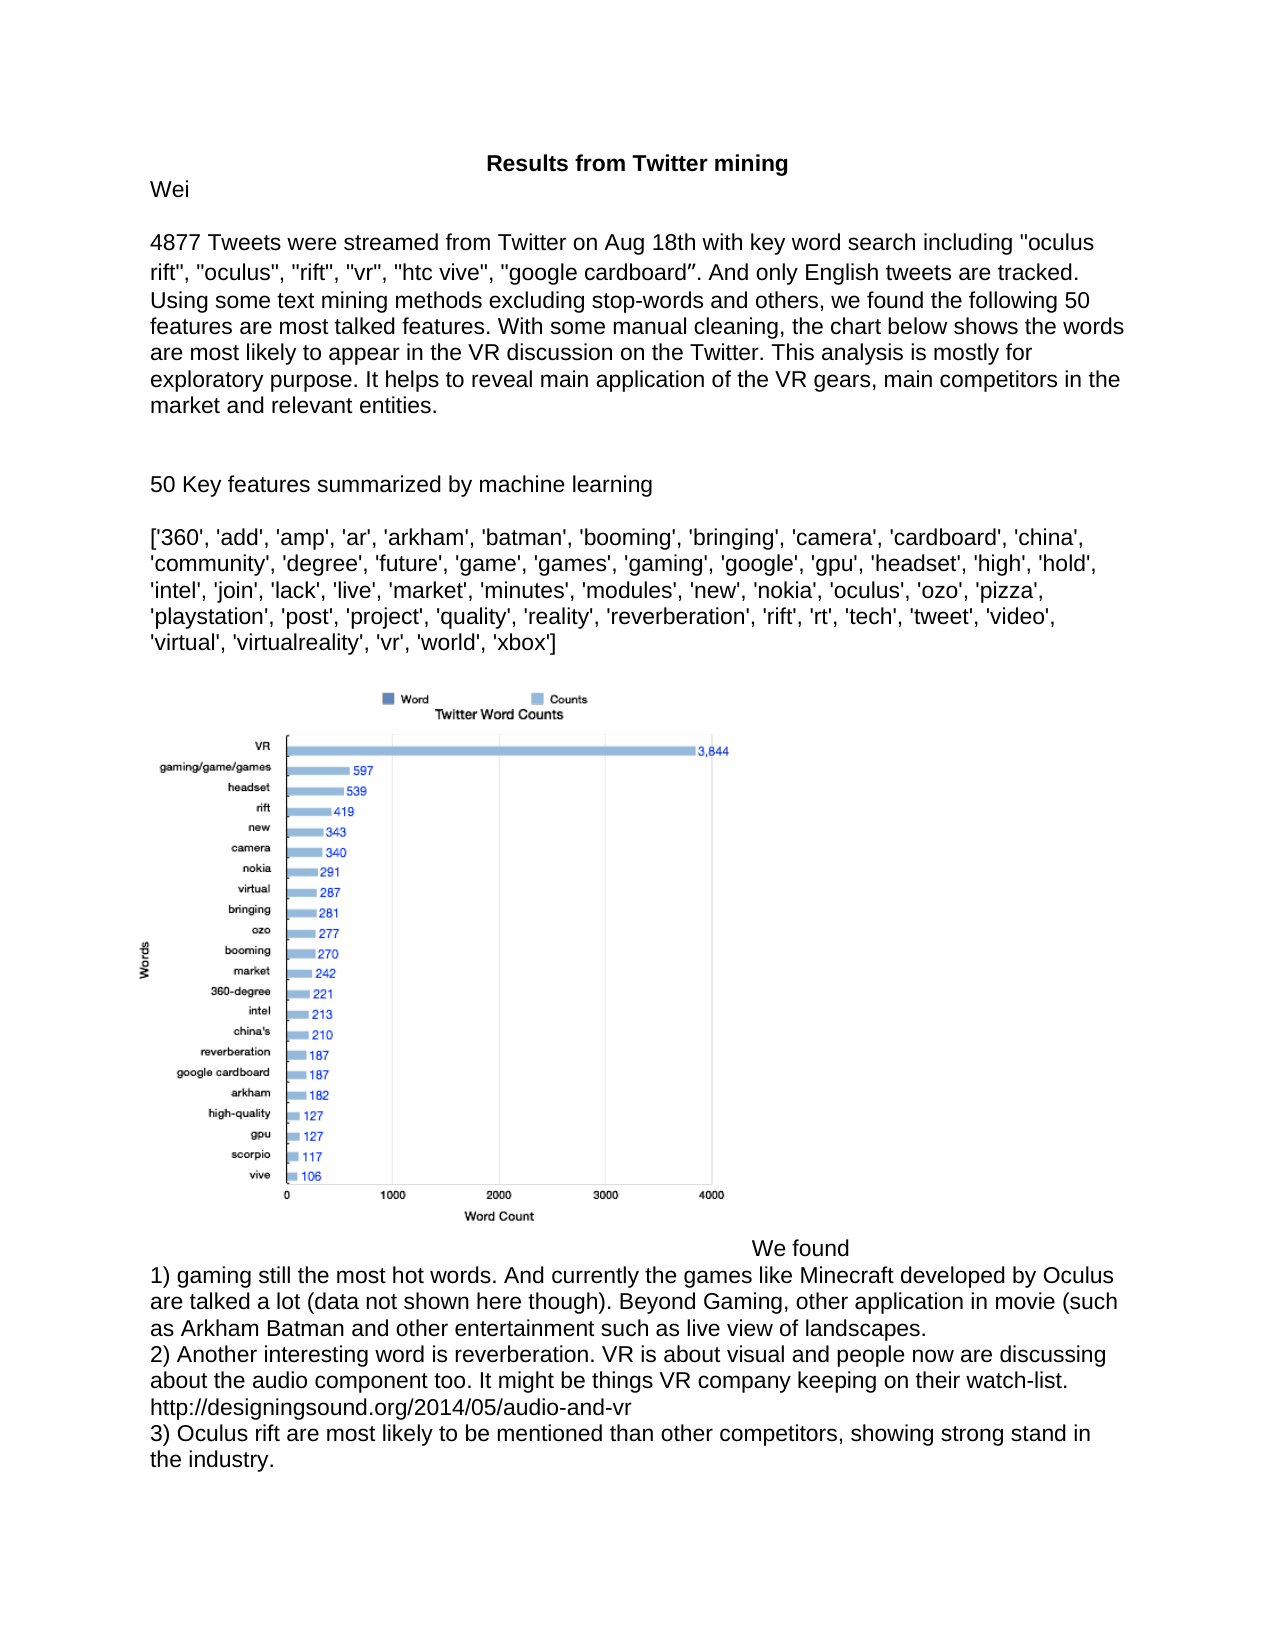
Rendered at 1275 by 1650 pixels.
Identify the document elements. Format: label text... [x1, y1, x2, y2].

text 3) Oculus rift are most likely to be mentioned than other competitors, showing strong stand in the industry. [150, 1420, 1125, 1473]
text 50 Key features summarized by machine learning [150, 471, 1125, 497]
text Wei [150, 176, 1125, 203]
text http://designingsound.org/2014/05/audio-and-vr [150, 1393, 1125, 1420]
text Results from Twitter mining [150, 150, 1125, 176]
text ['360', 'add', 'amp', 'ar', 'arkham', 'batman', 'booming', 'bringing', 'camera', 'cardboard', 'china', 'community', 'degree', 'future', 'game', 'games', 'gaming', 'google', 'gpu', 'headset', 'high', 'hold', 'intel', 'join', 'lack', 'live', 'market', 'minutes', 'modules', 'new', 'nokia', 'oculus', 'ozo', 'pizza', 'playstation', 'post', 'project', 'quality', 'reality', 'reverberation', 'rift', 'rt', 'tech', 'tweet', 'video', 'virtual', 'virtualreality', 'vr', 'world', 'xbox'] [150, 524, 1125, 656]
picture [137, 692, 731, 1223]
text 2) Another interesting word is reverberation. VR is about visual and people now are discussing about the audio component too. It might be things VR company keeping on their watch-list. [150, 1341, 1125, 1393]
text 4877 Tweets were streamed from Twitter on Aug 18th with key word search including "oculus rift", "oculus", "rift", "vr", "htc vive", "google cardboard”. And only English tweets are tracked. Using some text mining methods excluding stop-words and others, we found the following 50 features are most talked features. With some manual cleaning, the chart below shows the words are most likely to appear in the VR discussion on the Twitter. This analysis is mostly for exploratory purpose. It helps to reveal main application of the VR gears, main competitors in the market and relevant entities. [150, 229, 1125, 418]
text We found [150, 1235, 1125, 1262]
text 1) gaming still the most hot words. And currently the games like Minecraft developed by Oculus are talked a lot (data not shown here though). Beyond Gaming, other application in movie (such as Arkham Batman and other entertainment such as live view of landscapes. [150, 1262, 1125, 1341]
